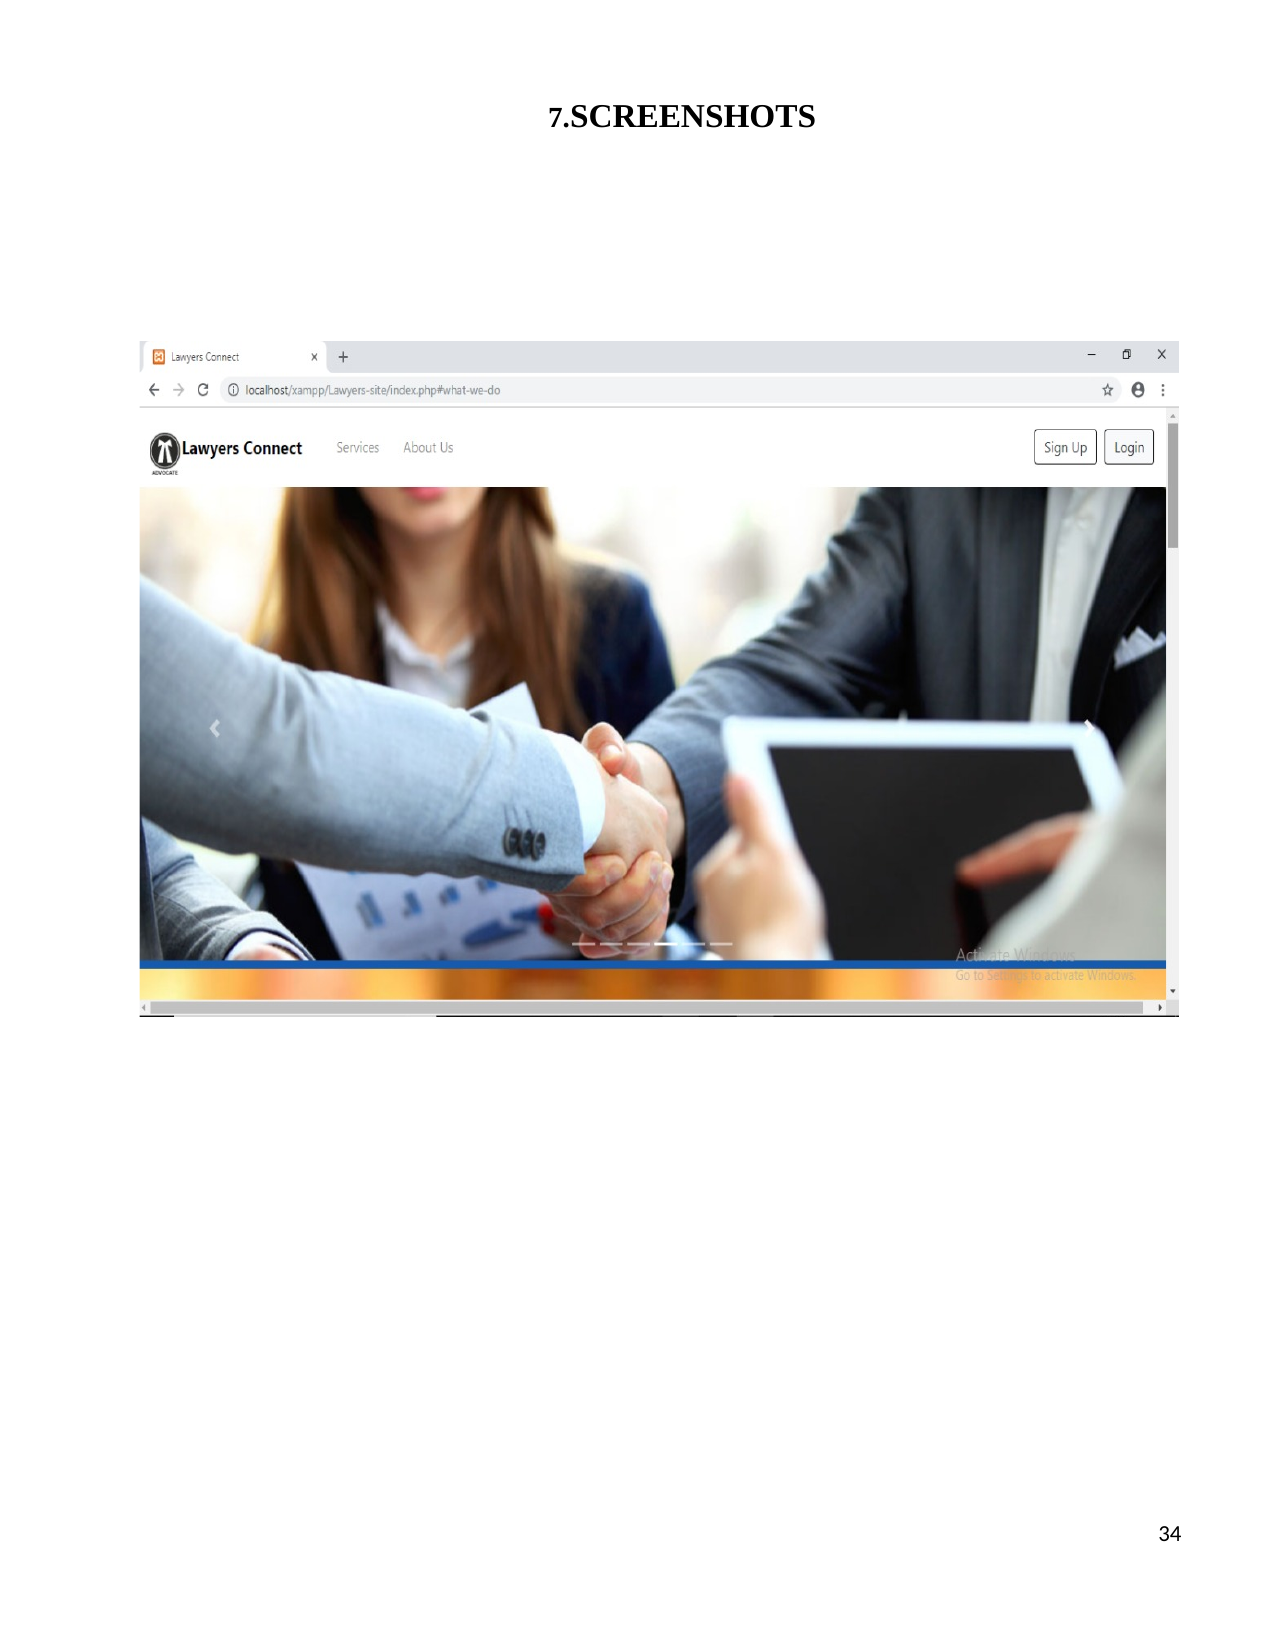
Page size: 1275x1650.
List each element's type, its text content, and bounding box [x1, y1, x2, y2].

picture [139, 341, 1179, 1017]
text 7.SCREENSHOTS [139, 96, 1181, 134]
